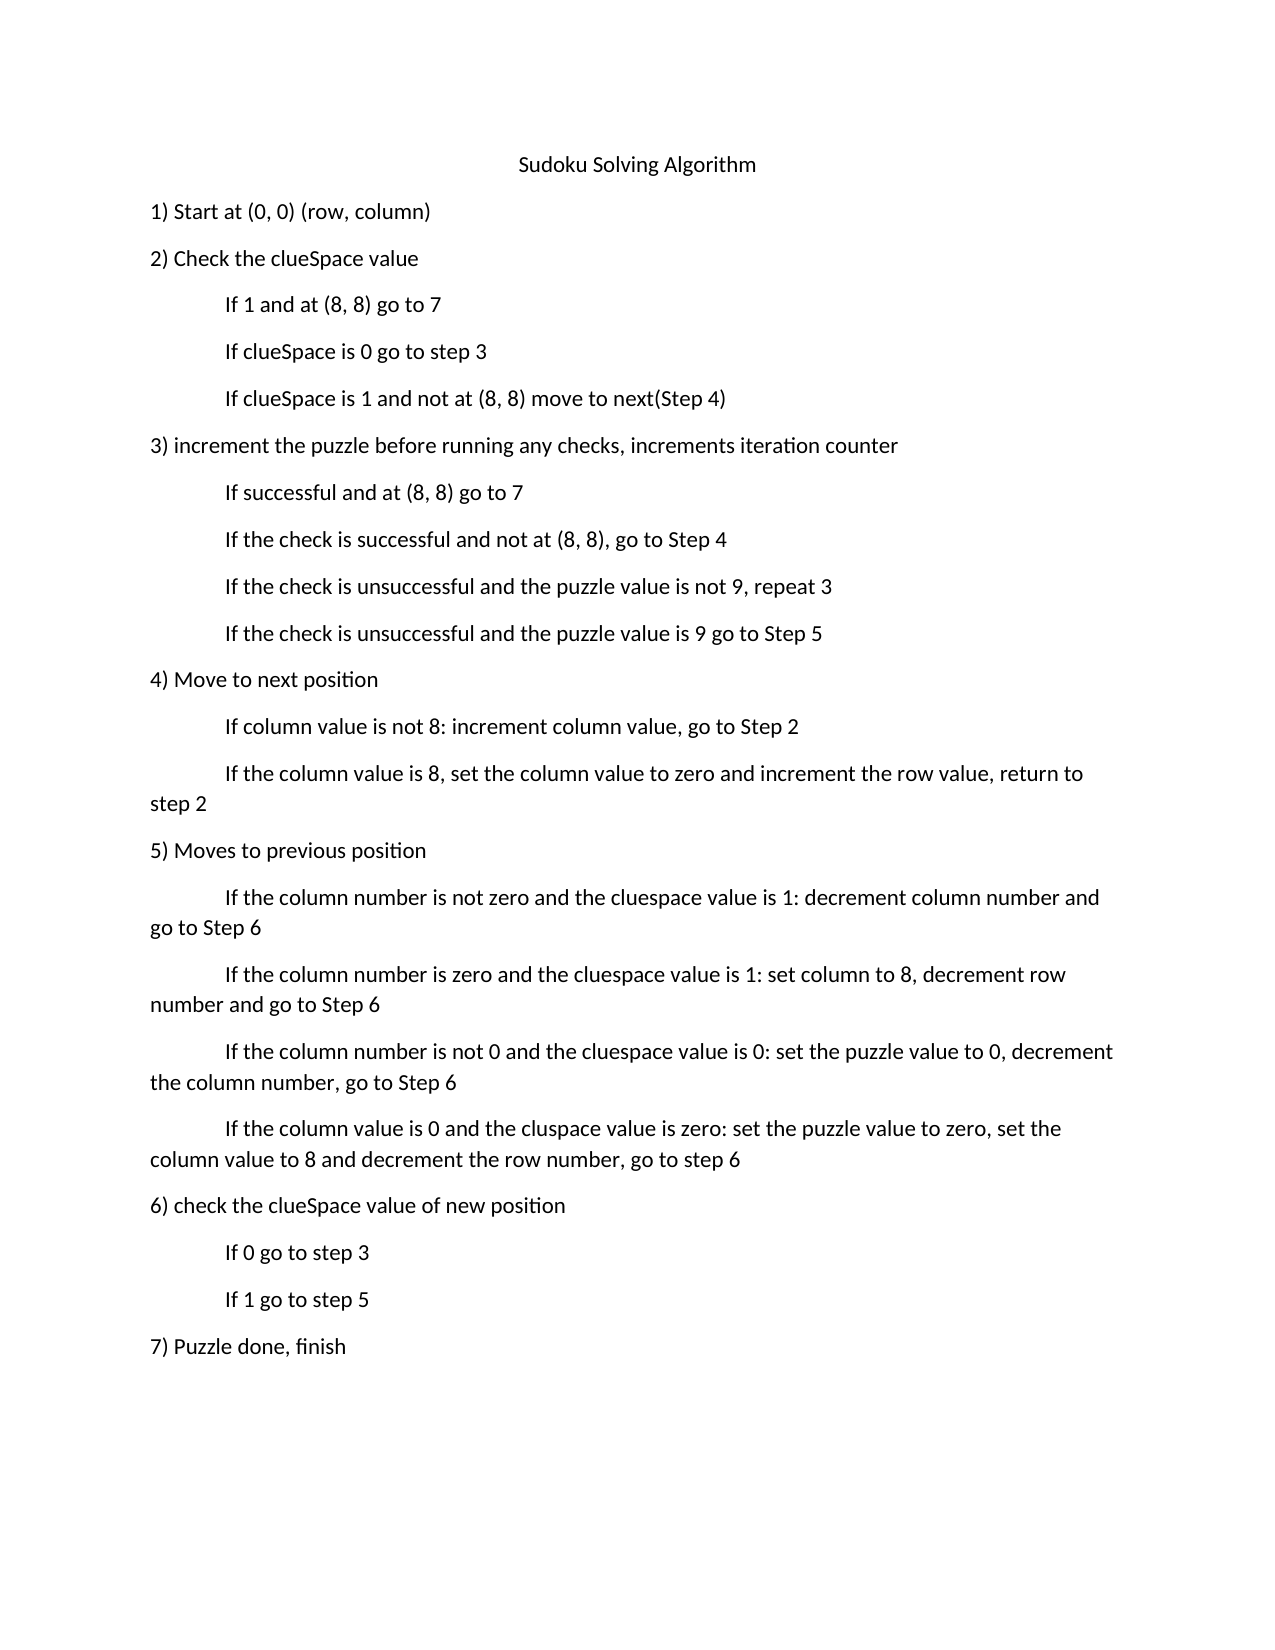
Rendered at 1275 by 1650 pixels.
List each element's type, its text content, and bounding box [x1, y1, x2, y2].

text If clueSpace is 1 and not at (8, 8) move to next(Step 4) [150, 384, 1125, 412]
text 2) Check the clueSpace value [150, 244, 1125, 272]
text 7) Puzzle done, finish [150, 1332, 1125, 1360]
text If 0 go to step 3 [150, 1238, 1125, 1267]
text If the column number is zero and the cluespace value is 1: set column to 8, decrement row number and go to Step 6 [150, 960, 1125, 1019]
text If clueSpace is 0 go to step 3 [150, 337, 1125, 366]
text If 1 and at (8, 8) go to 7 [150, 291, 1125, 319]
text If the check is unsuccessful and the puzzle value is 9 go to Step 5 [150, 619, 1125, 647]
text If 1 go to step 5 [150, 1285, 1125, 1313]
text If the column number is not zero and the cluespace value is 1: decrement column number and go to Step 6 [150, 883, 1125, 942]
text 3) increment the puzzle before running any checks, increments iteration counter [150, 431, 1125, 459]
text 5) Moves to previous position [150, 836, 1125, 864]
text 1) Start at (0, 0) (row, column) [150, 197, 1125, 225]
text If successful and at (8, 8) go to 7 [150, 478, 1125, 506]
text 6) check the clueSpace value of new position [150, 1192, 1125, 1220]
text If the column value is 8, set the column value to zero and increment the row value, return to step 2 [150, 759, 1125, 818]
text If the check is successful and not at (8, 8), go to Step 4 [150, 525, 1125, 553]
text 4) Move to next position [150, 666, 1125, 694]
text If column value is not 8: increment column value, go to Step 2 [150, 712, 1125, 741]
text If the check is unsuccessful and the puzzle value is not 9, repeat 3 [150, 572, 1125, 600]
text If the column value is 0 and the cluspace value is zero: set the puzzle value to zero, set the column value to 8 and decrement the row number, go to step 6 [150, 1114, 1125, 1173]
text If the column number is not 0 and the cluespace value is 0: set the puzzle value to 0, decrement the column number, go to Step 6 [150, 1037, 1125, 1096]
text Sudoku Solving Algorithm [150, 150, 1125, 178]
